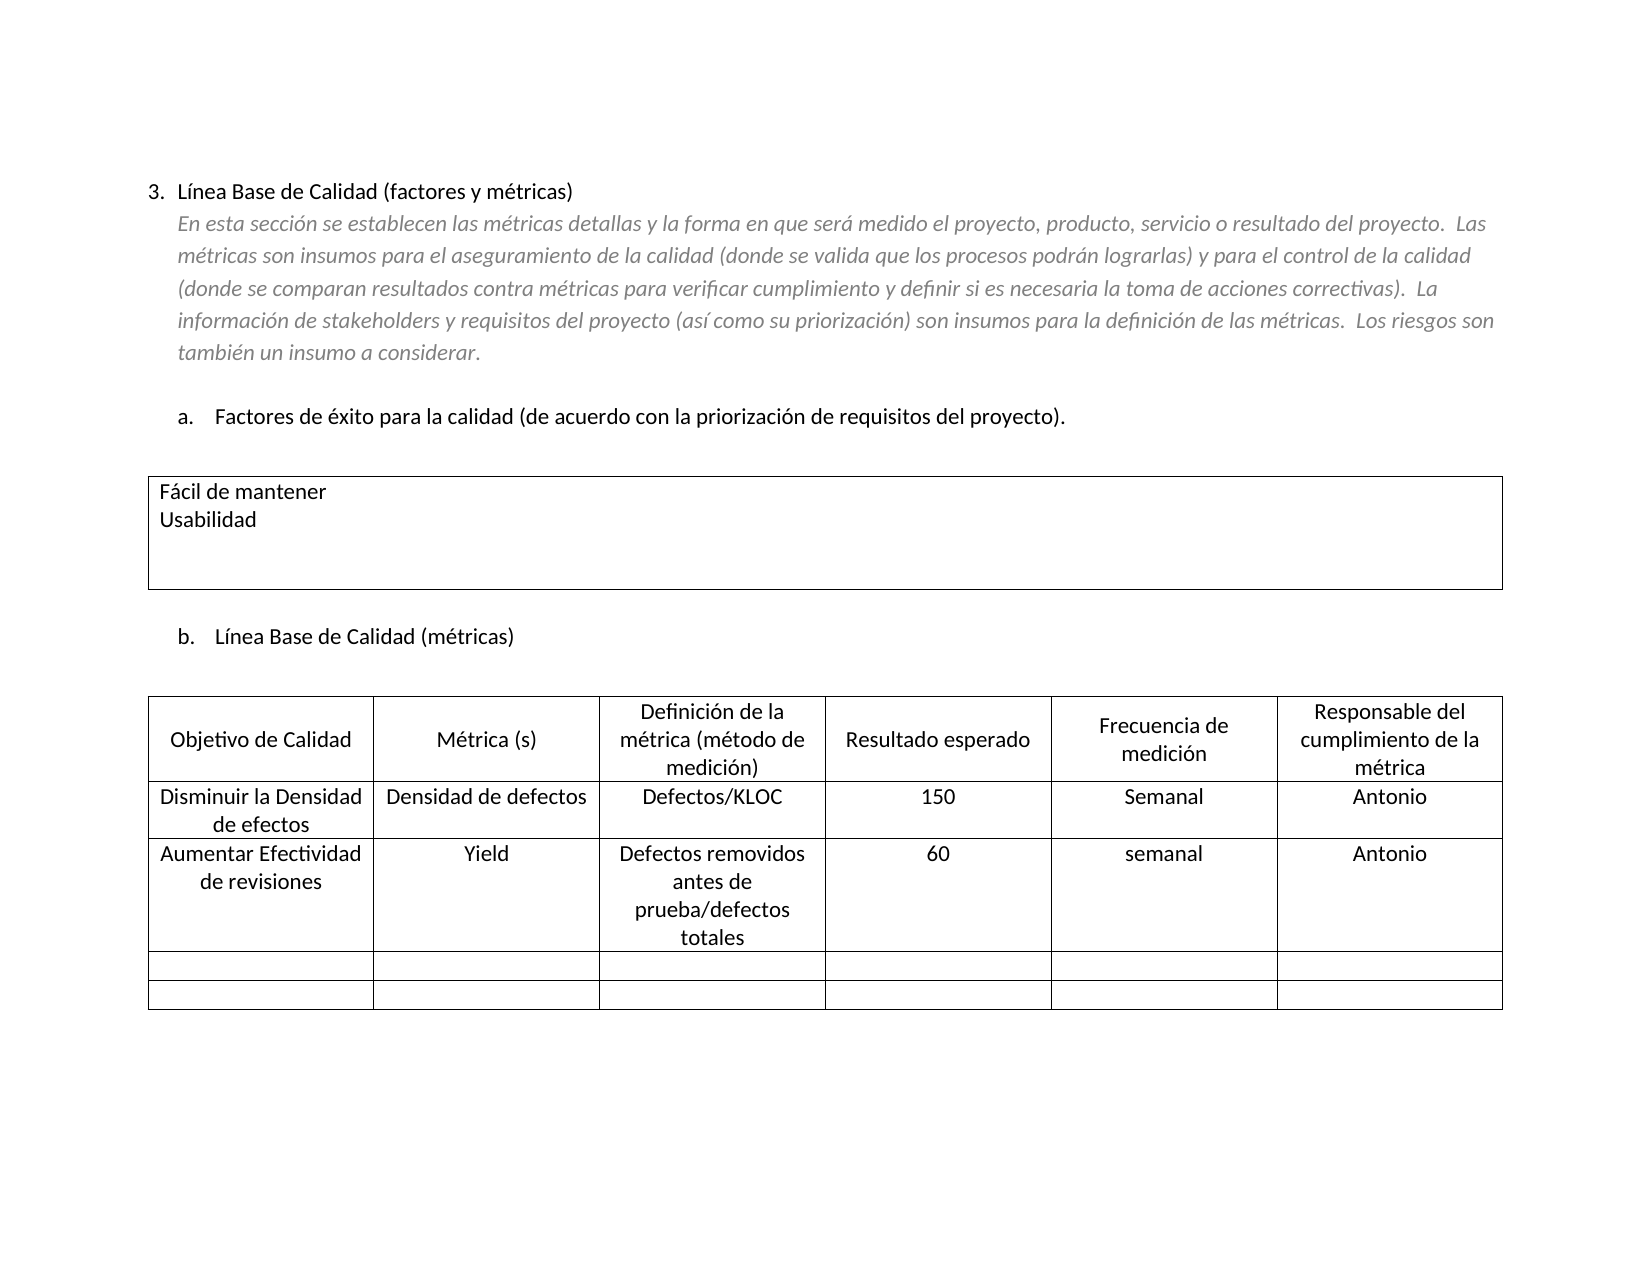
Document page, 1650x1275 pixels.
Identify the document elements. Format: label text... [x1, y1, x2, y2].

table_cell [1278, 981, 1502, 1009]
table_header Definición de la métrica (método de medición) [600, 697, 825, 781]
table_cell [149, 952, 373, 980]
table_cell [826, 952, 1051, 980]
table_cell Semanal [1052, 782, 1277, 838]
table_cell [1278, 952, 1502, 980]
table_cell Defectos/KLOC [600, 782, 825, 838]
table_header Responsable del cumplimiento de la métrica [1278, 697, 1502, 781]
table_cell 150 [826, 782, 1051, 838]
table_cell Densidad de defectos [374, 782, 599, 838]
table_cell [600, 981, 825, 1009]
table_header Métrica (s) [374, 697, 599, 781]
table_header Objetivo de Calidad [149, 697, 373, 781]
table_cell [374, 952, 599, 980]
table_cell Yield [374, 839, 599, 951]
list Línea Base de Calidad (factores y métricas) [148, 177, 1502, 205]
table_cell 60 [826, 839, 1051, 951]
list Factores de éxito para la calidad (de acuerdo con la priorización de requisitos del proyecto). [177, 402, 1502, 431]
list Línea Base de Calidad (métricas) [177, 622, 1502, 650]
list En esta sección se establecen las métricas detallas y la forma en que será medido el proyecto, producto, servicio o resultado del proyecto. Las métricas son insumos para el aseguramiento de la calidad (donde se valida que los procesos podrán lograrlas) y para el control de la calidad (donde se comparan resultados contra métricas para verificar cumplimiento y definir si es necesaria la toma de acciones correctivas). La información de stakeholders y requisitos del proyecto (así como su priorización) son insumos para la definición de las métricas. Los riesgos son también un insumo a considerar. [177, 209, 1502, 366]
table_cell Defectos removidos antes de prueba/defectos totales [600, 839, 825, 951]
table_header Frecuencia de medición [1052, 697, 1277, 781]
table_cell [600, 952, 825, 980]
table_cell Antonio [1278, 839, 1502, 951]
table_cell [826, 981, 1051, 1009]
table_cell Aumentar Efectividad de revisiones [149, 839, 373, 951]
table_cell semanal [1052, 839, 1277, 951]
table_header Resultado esperado [826, 697, 1051, 781]
table_cell [1052, 952, 1277, 980]
table_cell [374, 981, 599, 1009]
table_cell [1052, 981, 1277, 1009]
table_cell Disminuir la Densidad de efectos [149, 782, 373, 838]
table_header Fácil de mantener Usabilidad [149, 477, 1502, 589]
table_cell [149, 981, 373, 1009]
table_cell Antonio [1278, 782, 1502, 838]
